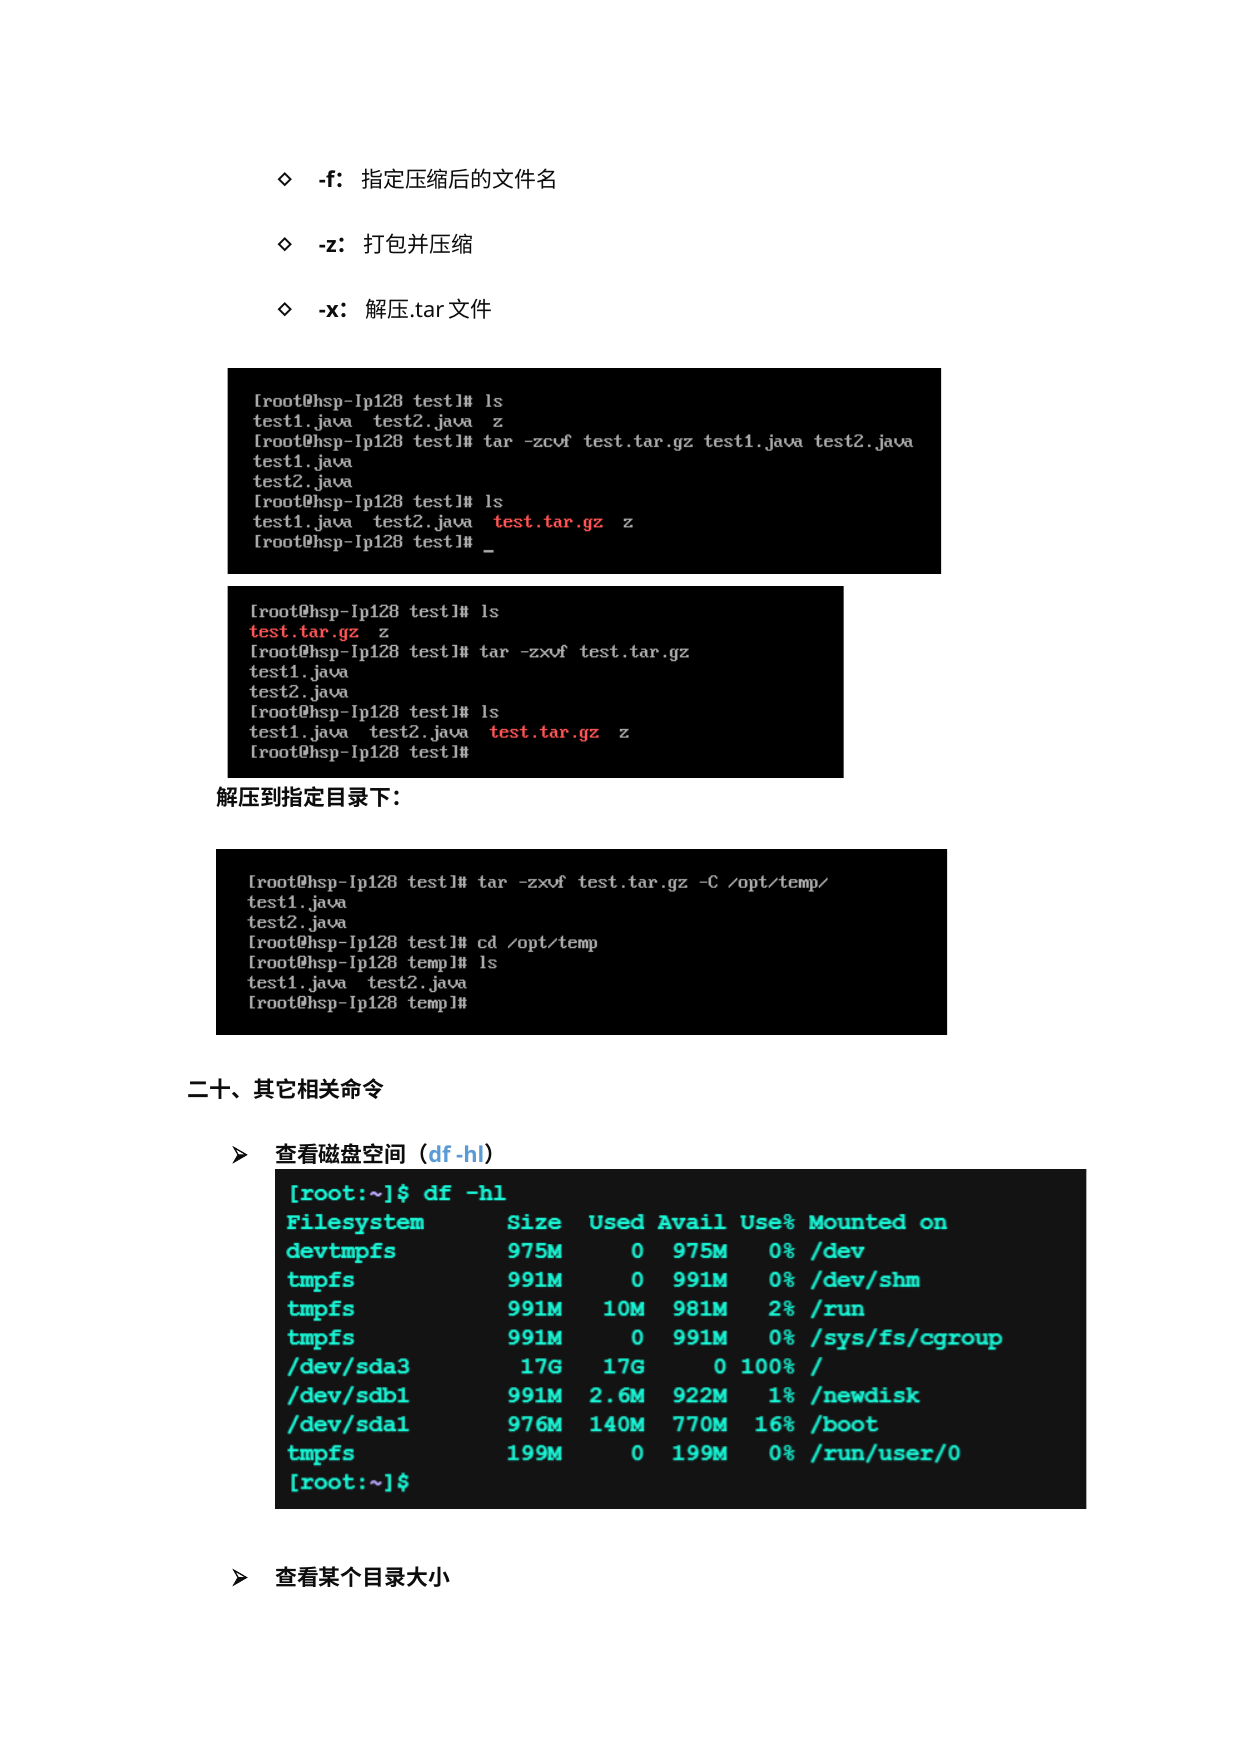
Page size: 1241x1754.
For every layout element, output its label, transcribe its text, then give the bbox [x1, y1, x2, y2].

text 解压到指定目录下： [187, 779, 1053, 812]
text 二十、其它相关命令 [187, 1072, 1053, 1104]
picture [275, 1169, 1087, 1509]
list -x： 解压.tar文件 [275, 292, 1053, 324]
picture [227, 368, 942, 574]
picture [216, 849, 948, 1035]
list -f： 指定压缩后的文件名 [275, 162, 1053, 194]
list 查看某个目录大小 [231, 1559, 1053, 1592]
picture [227, 586, 844, 778]
list 查看磁盘空间（df -hl） [231, 1137, 1053, 1169]
list -z： 打包并压缩 [275, 227, 1053, 259]
